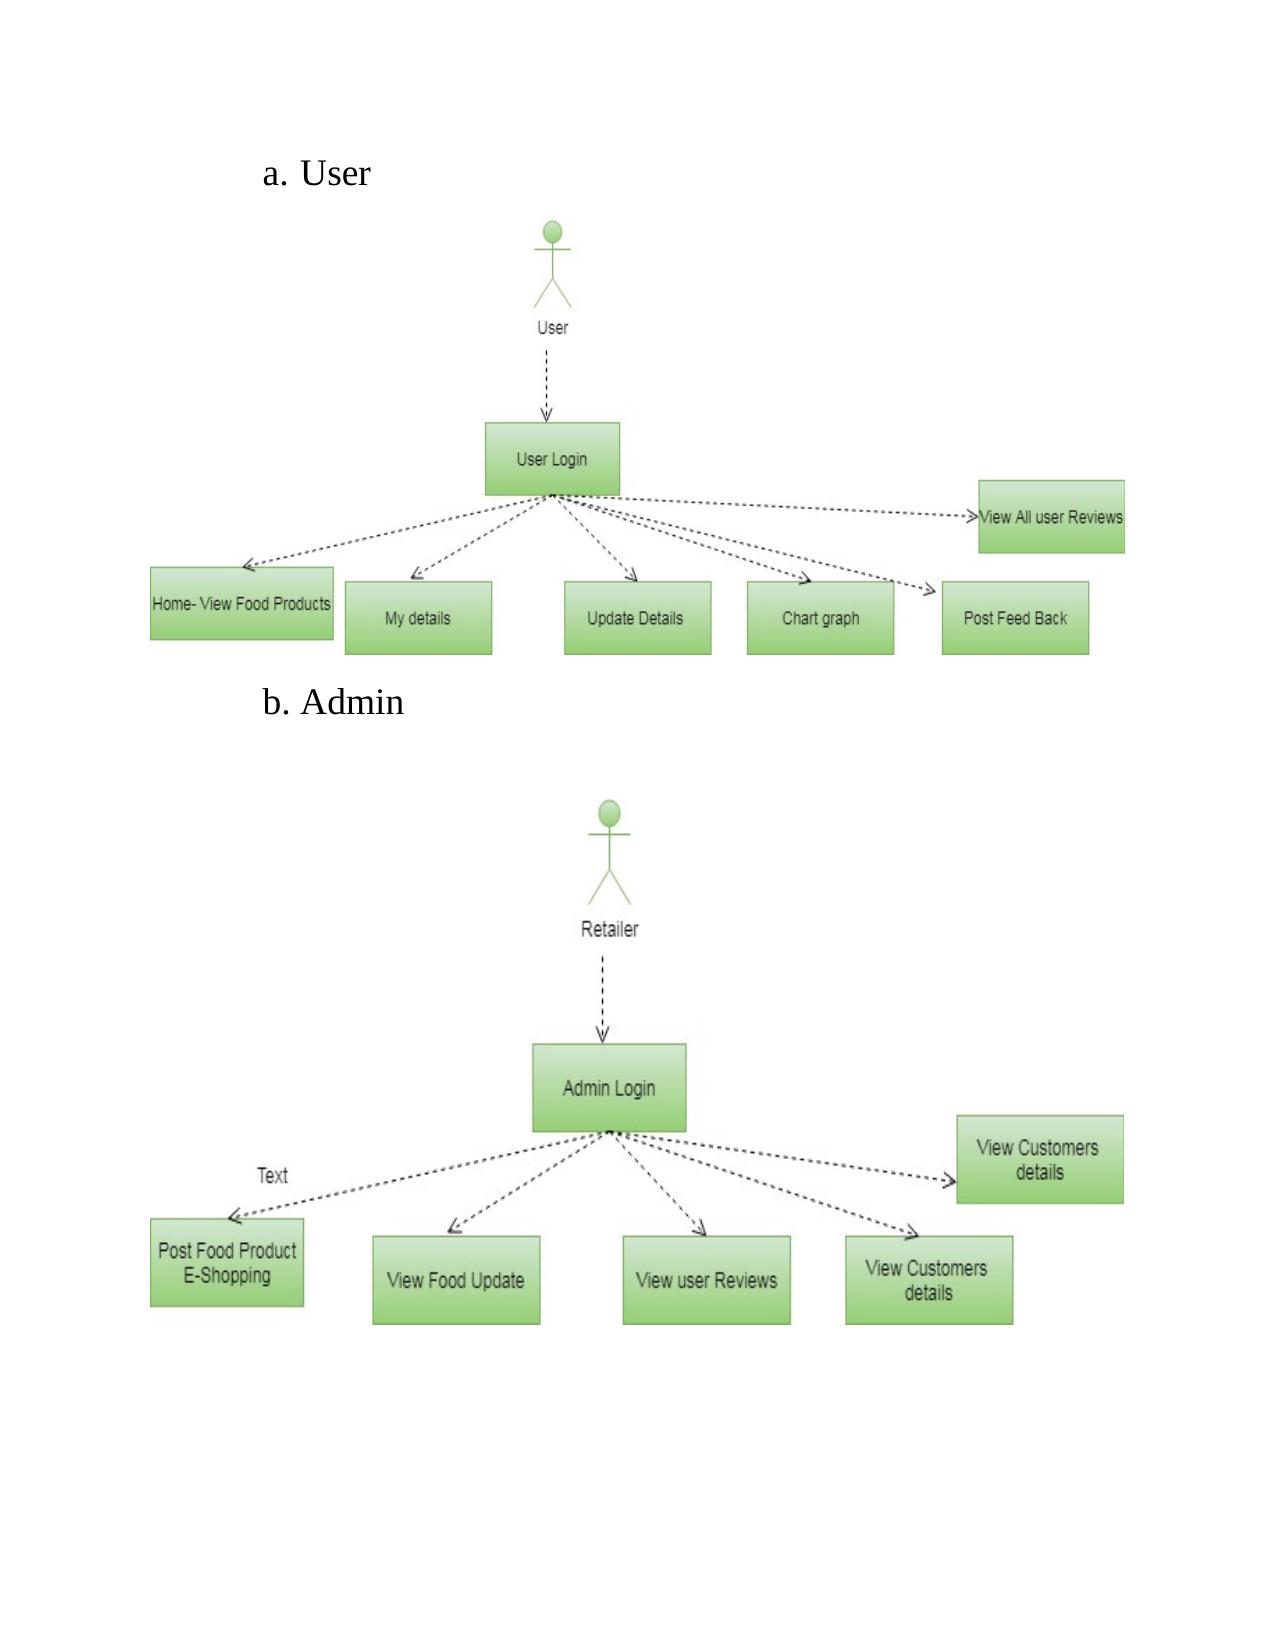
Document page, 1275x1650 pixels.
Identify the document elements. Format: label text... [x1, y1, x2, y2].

list User [262, 150, 1125, 193]
list Admin [262, 680, 1125, 723]
picture [150, 799, 1124, 1325]
picture [150, 220, 1125, 655]
